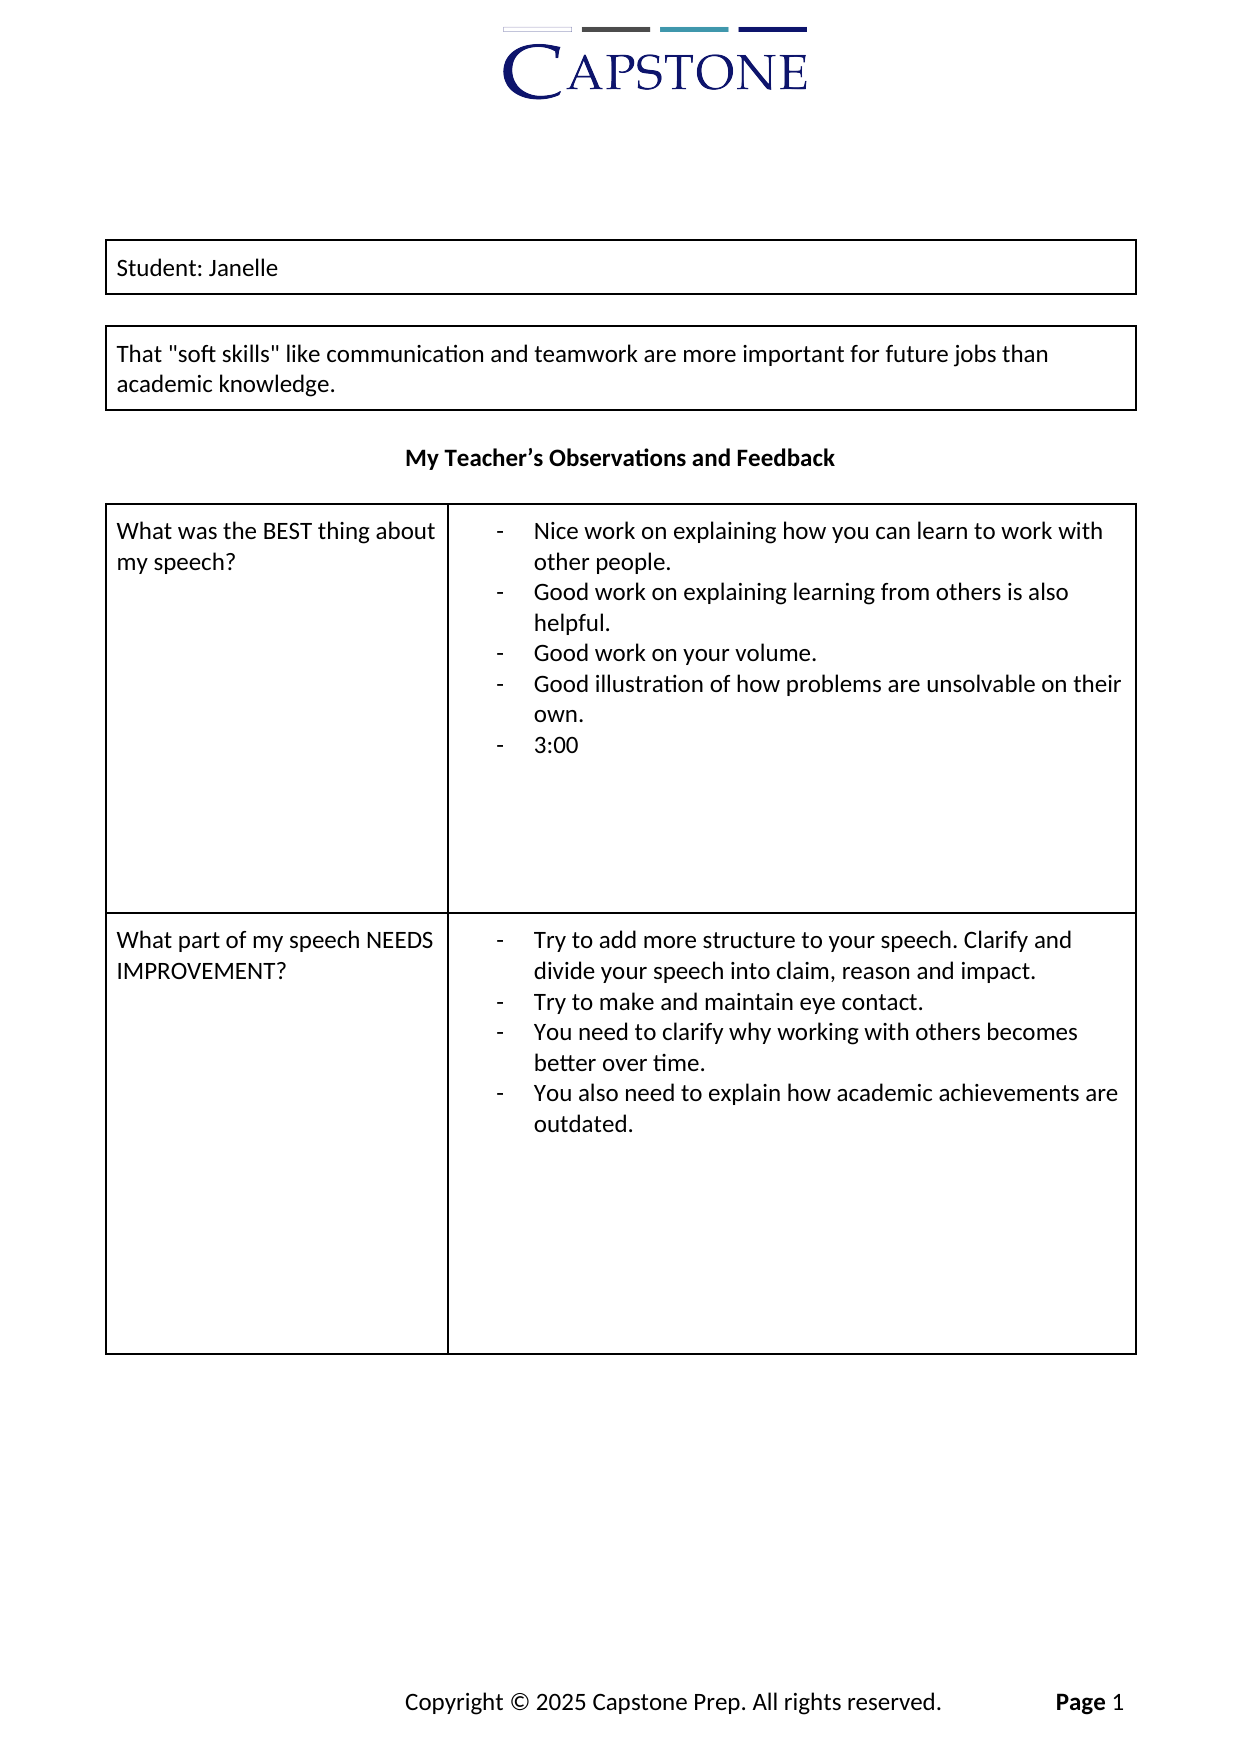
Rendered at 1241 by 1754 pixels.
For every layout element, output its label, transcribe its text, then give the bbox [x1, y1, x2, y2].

table_cell Try to add more structure to your speech. Clarify and divide your speech into claim, reason and impact. Try to make and maintain eye contact. You need to clarify why working with others becomes better over time. You also need to explain how academic achievements are outdated. [449, 914, 1135, 1353]
table_header Nice work on explaining how you can learn to work with other people. Good work on explaining learning from others is also helpful. Good work on your volume. Good illustration of how problems are unsolvable on their own. 3:00 [449, 505, 1135, 912]
picture [495, 18, 816, 106]
table_header What was the BEST thing about my speech? [107, 505, 447, 912]
table_header Student: Janelle [107, 241, 1135, 293]
text My Teacher’s Observations and Feedback [105, 442, 1135, 472]
table_cell What part of my speech NEEDS IMPROVEMENT? [107, 914, 447, 1353]
table_header That "soft skills" like communication and teamwork are more important for future jobs than academic knowledge. [107, 327, 1135, 409]
